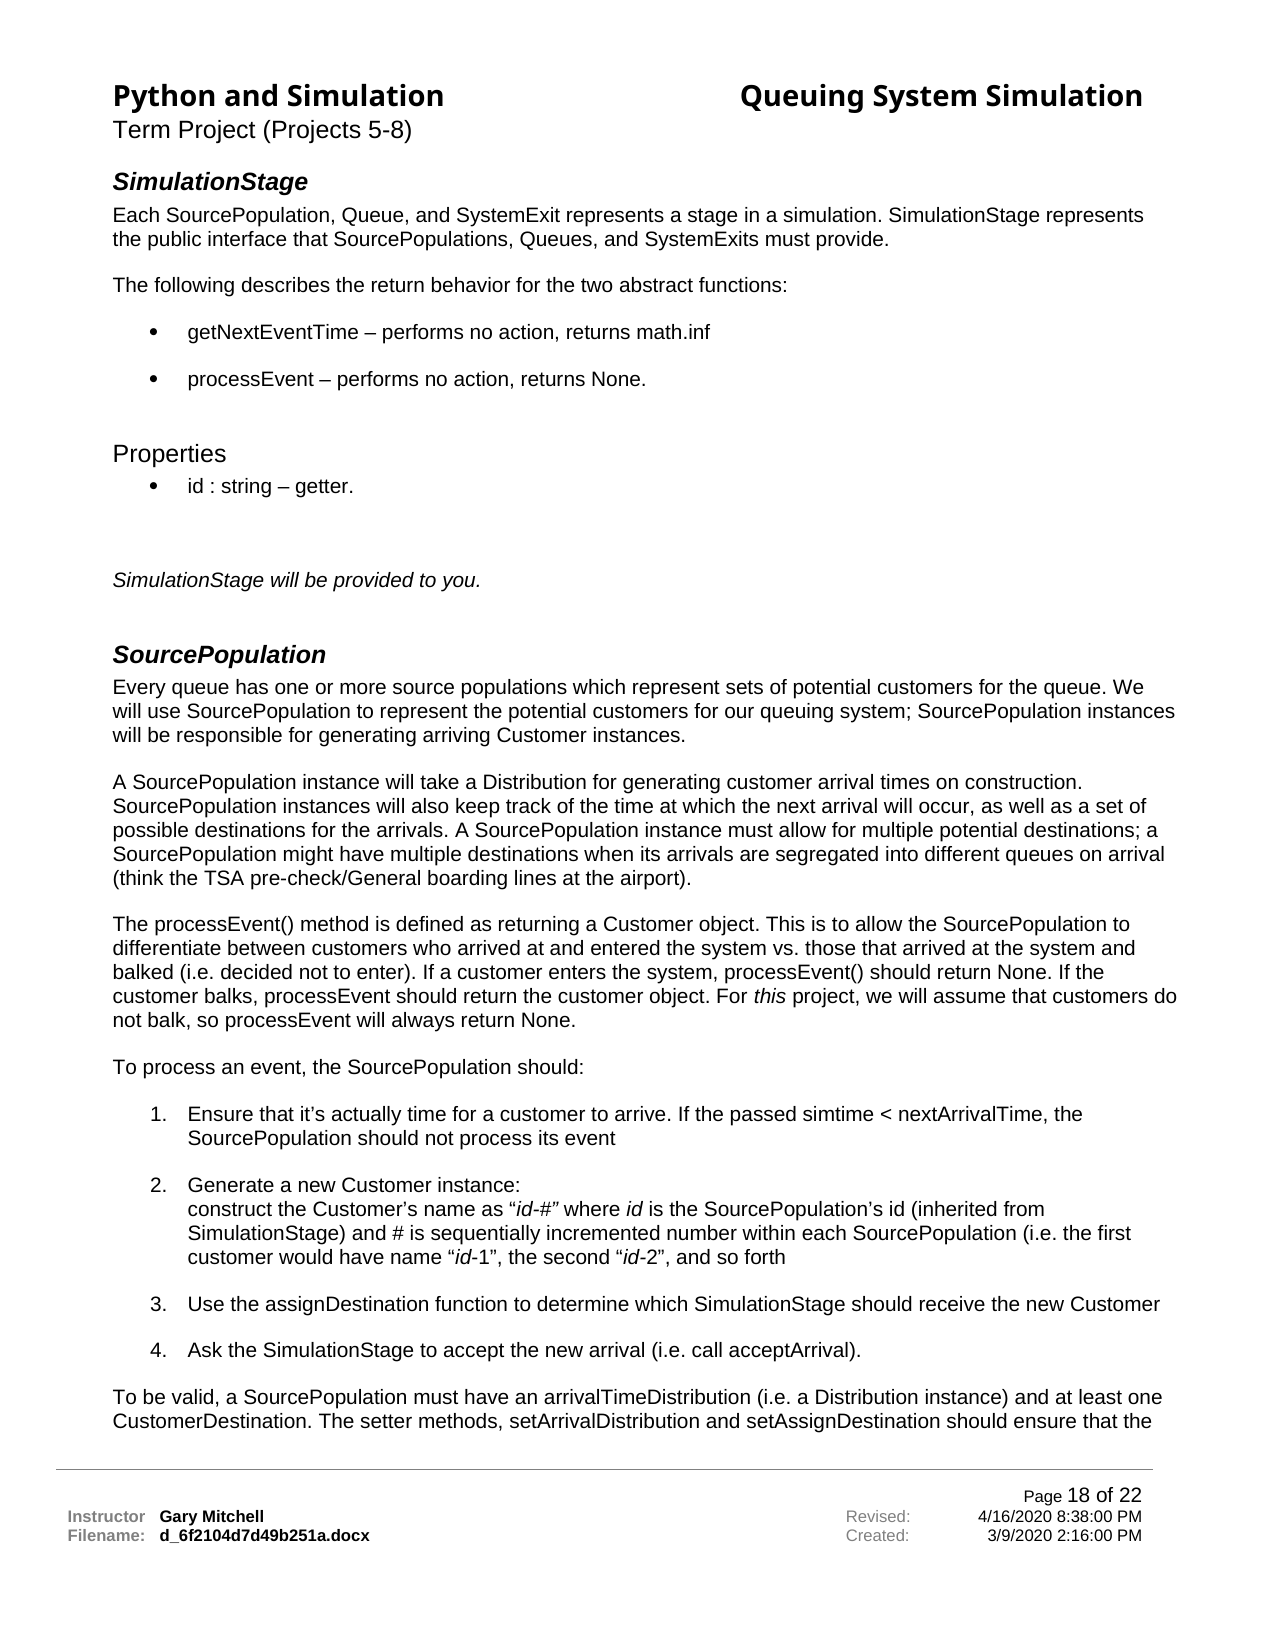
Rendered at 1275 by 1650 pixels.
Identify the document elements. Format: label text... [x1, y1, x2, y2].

list Ask the SimulationStage to accept the new arrival (i.e. call acceptArrival). [150, 1338, 1177, 1362]
text Every queue has one or more source populations which represent sets of potential customers for the queue. We will use SourcePopulation to represent the potential customers for our queuing system; SourcePopulation instances will be responsible for generating arriving Customer instances. [112, 675, 1177, 747]
list id : string – getter. [150, 474, 1177, 498]
subtitle SimulationStage [112, 167, 1177, 196]
list Generate a new Customer instance: construct the Customer’s name as “id-#” where id is the SourcePopulation’s id (inherited from SimulationStage) and # is sequentially incremented number within each SourcePopulation (i.e. the first customer would have name “id-1”, the second “id-2”, and so forth [150, 1173, 1177, 1268]
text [112, 1385, 1177, 1433]
text Each SourcePopulation, Queue, and SystemExit represents a stage in a simulation. SimulationStage represents the public interface that SourcePopulations, Queues, and SystemExits must provide. [112, 202, 1177, 250]
text SimulationStage will be provided to you. [112, 568, 1177, 592]
list Use the assignDestination function to determine which SimulationStage should receive the new Customer [150, 1291, 1177, 1315]
list processEvent – performs no action, returns None. [150, 367, 1177, 391]
text To process an event, the SourcePopulation should: [112, 1055, 1177, 1079]
list Ensure that it’s actually time for a customer to arrive. If the passed simtime < nextArrivalTime, the SourcePopulation should not process its event [150, 1102, 1177, 1150]
text A SourcePopulation instance will take a Distribution for generating customer arrival times on construction. SourcePopulation instances will also keep track of the time at which the next arrival will occur, as well as a set of possible destinations for the arrivals. A SourcePopulation instance must allow for multiple potential destinations; a SourcePopulation might have multiple destinations when its arrivals are segregated into different queues on arrival (think the TSA pre-check/General boarding lines at the airport). [112, 769, 1177, 889]
subtitle Properties [112, 439, 1177, 468]
text The following describes the return behavior for the two abstract functions: [112, 273, 1177, 297]
subtitle SourcePopulation [112, 640, 1177, 668]
text The processEvent() method is defined as returning a Customer object. This is to allow the SourcePopulation to differentiate between customers who arrived at and entered the system vs. those that arrived at the system and balked (i.e. decided not to enter). If a customer enters the system, processEvent() should return None. If the customer balks, processEvent should return the customer object. For this project, we will assume that customers do not balk, so processEvent will always return None. [112, 912, 1177, 1032]
list getNextEventTime – performs no action, returns math.inf [150, 320, 1177, 344]
